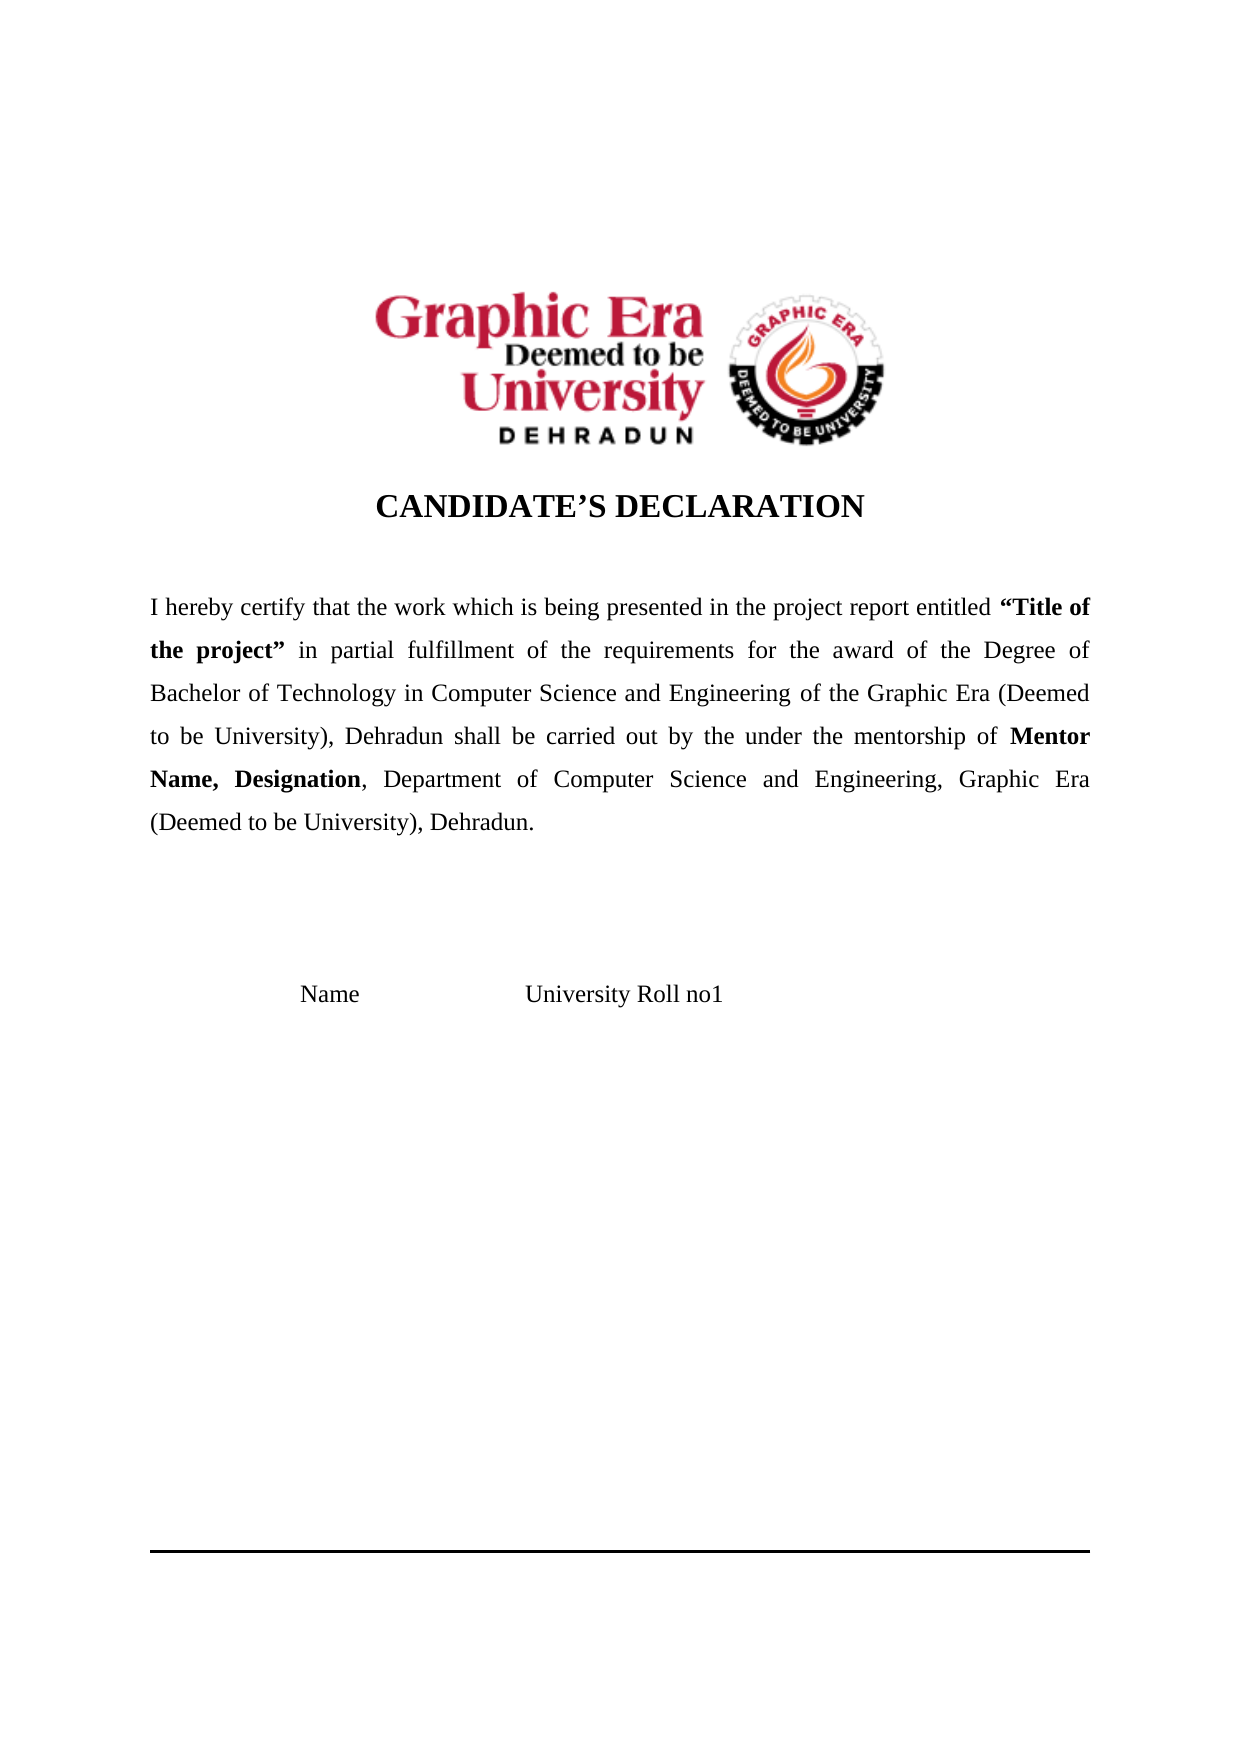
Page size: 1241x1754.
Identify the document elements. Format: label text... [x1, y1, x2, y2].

picture [363, 286, 930, 459]
text Name University Roll no1 [225, 979, 1090, 1008]
text I hereby certify that the work which is being presented in the project report entitled “Title of the project” in partial fulfillment of the requirements for the award of the Degree of Bachelor of Technology in Computer Science and Engineering of the Graphic Era (Deemed to be University), Dehradun shall be carried out by the under the mentorship of Mentor Name, Designation, Department of Computer Science and Engineering, Graphic Era (Deemed to be University), Dehradun. [150, 592, 1090, 836]
text CANDIDATE’S DECLARATION [150, 486, 1090, 525]
